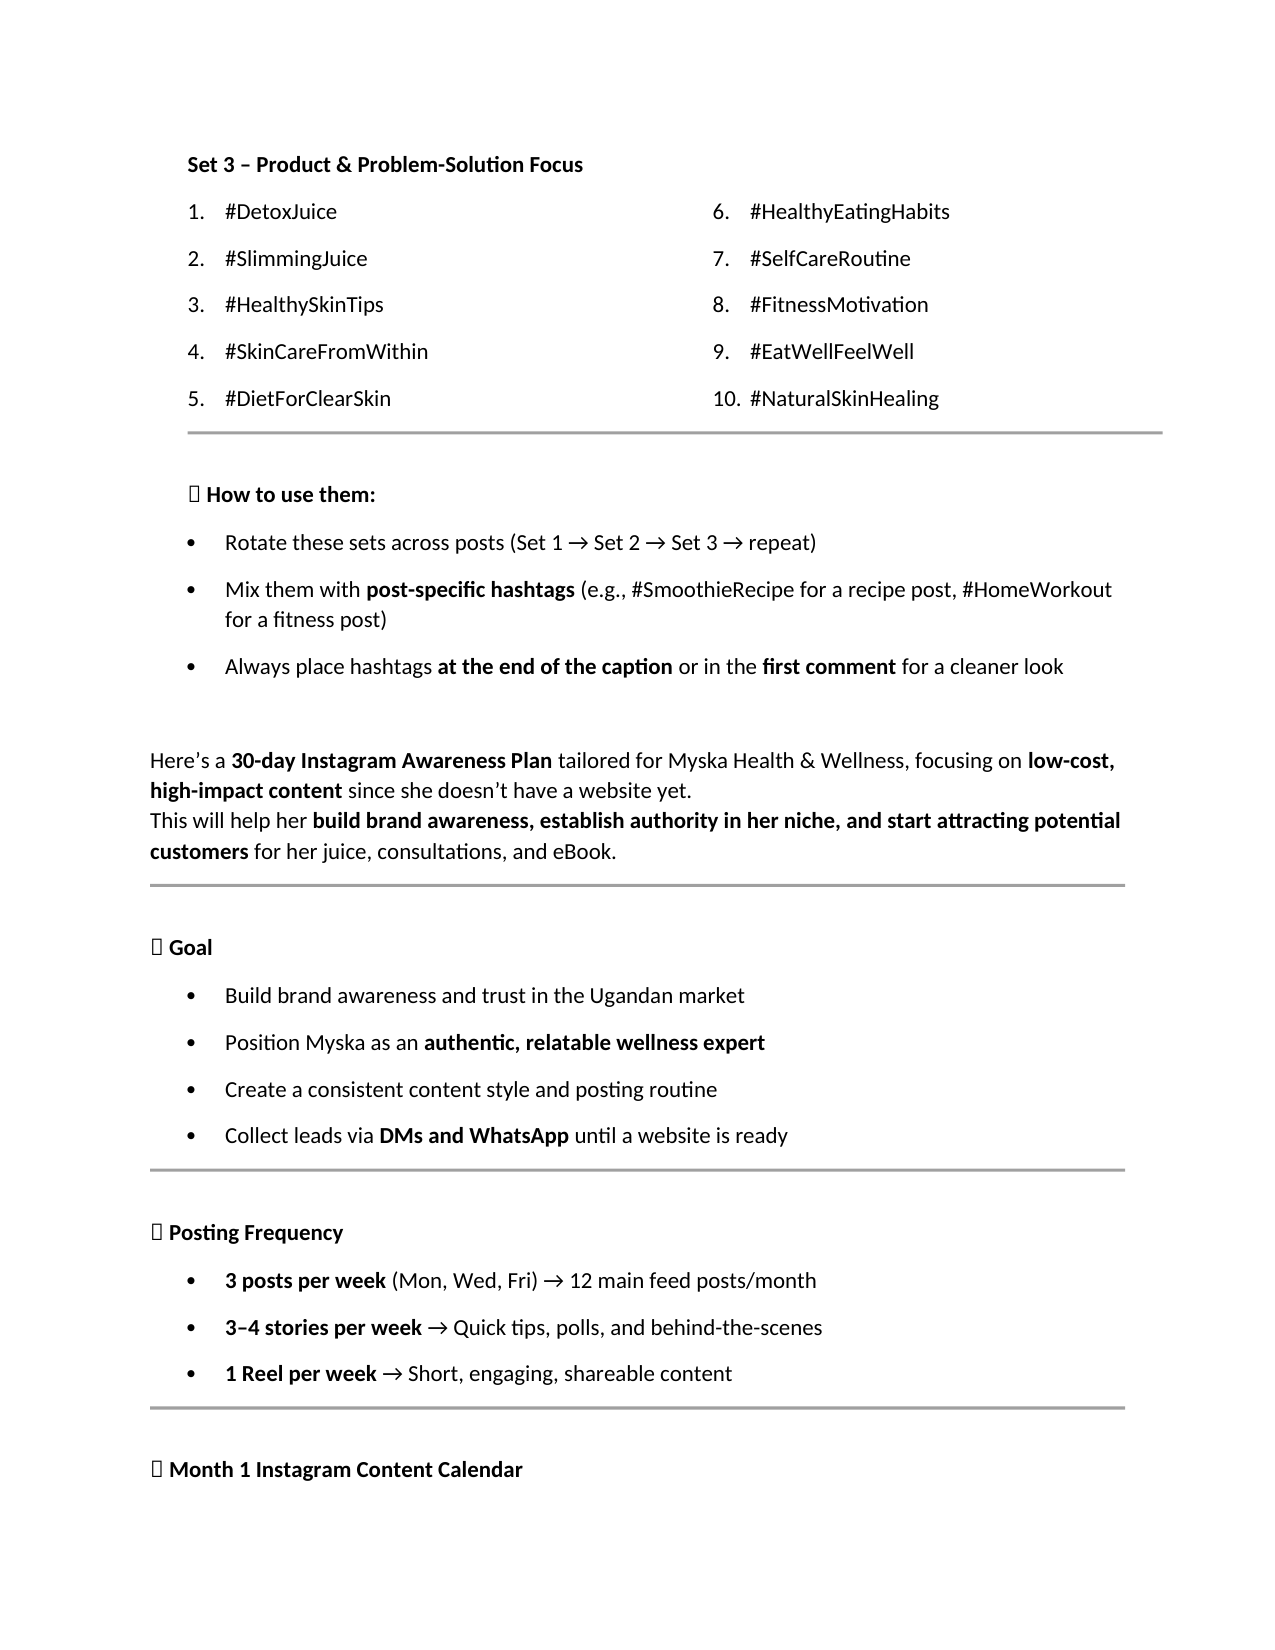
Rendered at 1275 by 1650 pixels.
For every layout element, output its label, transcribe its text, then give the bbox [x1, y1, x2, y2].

list Rotate these sets across posts (Set 1 → Set 2 → Set 3 → repeat) [187, 528, 1125, 557]
list Always place hashtags at the end of the caption or in the first comment for a cleaner look [187, 652, 1125, 681]
text 🎯 Goal [150, 931, 1125, 962]
list #HealthyEatingHabits [712, 197, 1125, 225]
list Position Myska as an authentic, relatable wellness expert [187, 1028, 1125, 1056]
text 📌 Posting Frequency [150, 1215, 1125, 1247]
list #EatWellFeelWell [712, 337, 1125, 366]
text 📅 Month 1 Instagram Content Calendar [150, 1453, 1125, 1484]
list Build brand awareness and trust in the Ugandan market [187, 981, 1125, 1009]
list #FitnessMotivation [712, 291, 1125, 319]
list 1 Reel per week → Short, engaging, shareable content [187, 1359, 1125, 1388]
text 💡 How to use them: [187, 478, 1125, 509]
list #SelfCareRoutine [712, 244, 1125, 272]
list #DietForClearSkin [187, 384, 600, 412]
list #SlimmingJuice [187, 244, 600, 272]
list 3–4 stories per week → Quick tips, polls, and behind-the-scenes [187, 1313, 1125, 1341]
list #DetoxJuice [187, 197, 600, 225]
list #NaturalSkinHealing [712, 384, 1125, 412]
list #HealthySkinTips [187, 291, 600, 319]
list Collect leads via DMs and WhatsApp until a website is ready [187, 1122, 1125, 1150]
list #SkinCareFromWithin [187, 337, 600, 366]
list Create a consistent content style and posting routine [187, 1075, 1125, 1103]
list Mix them with post-specific hashtags (e.g., #SmoothieRecipe for a recipe post, #HomeWorkout for a fitness post) [187, 575, 1125, 634]
text Here’s a 30-day Instagram Awareness Plan tailored for Myska Health & Wellness, focusing on low-cost, high-impact content since she doesn’t have a website yet. This will help her build brand awareness, establish authority in her niche, and start attracting potential customers for her juice, consultations, and eBook. [150, 746, 1125, 865]
text Set 3 – Product & Problem-Solution Focus [187, 150, 1125, 178]
list 3 posts per week (Mon, Wed, Fri) → 12 main feed posts/month [187, 1266, 1125, 1294]
